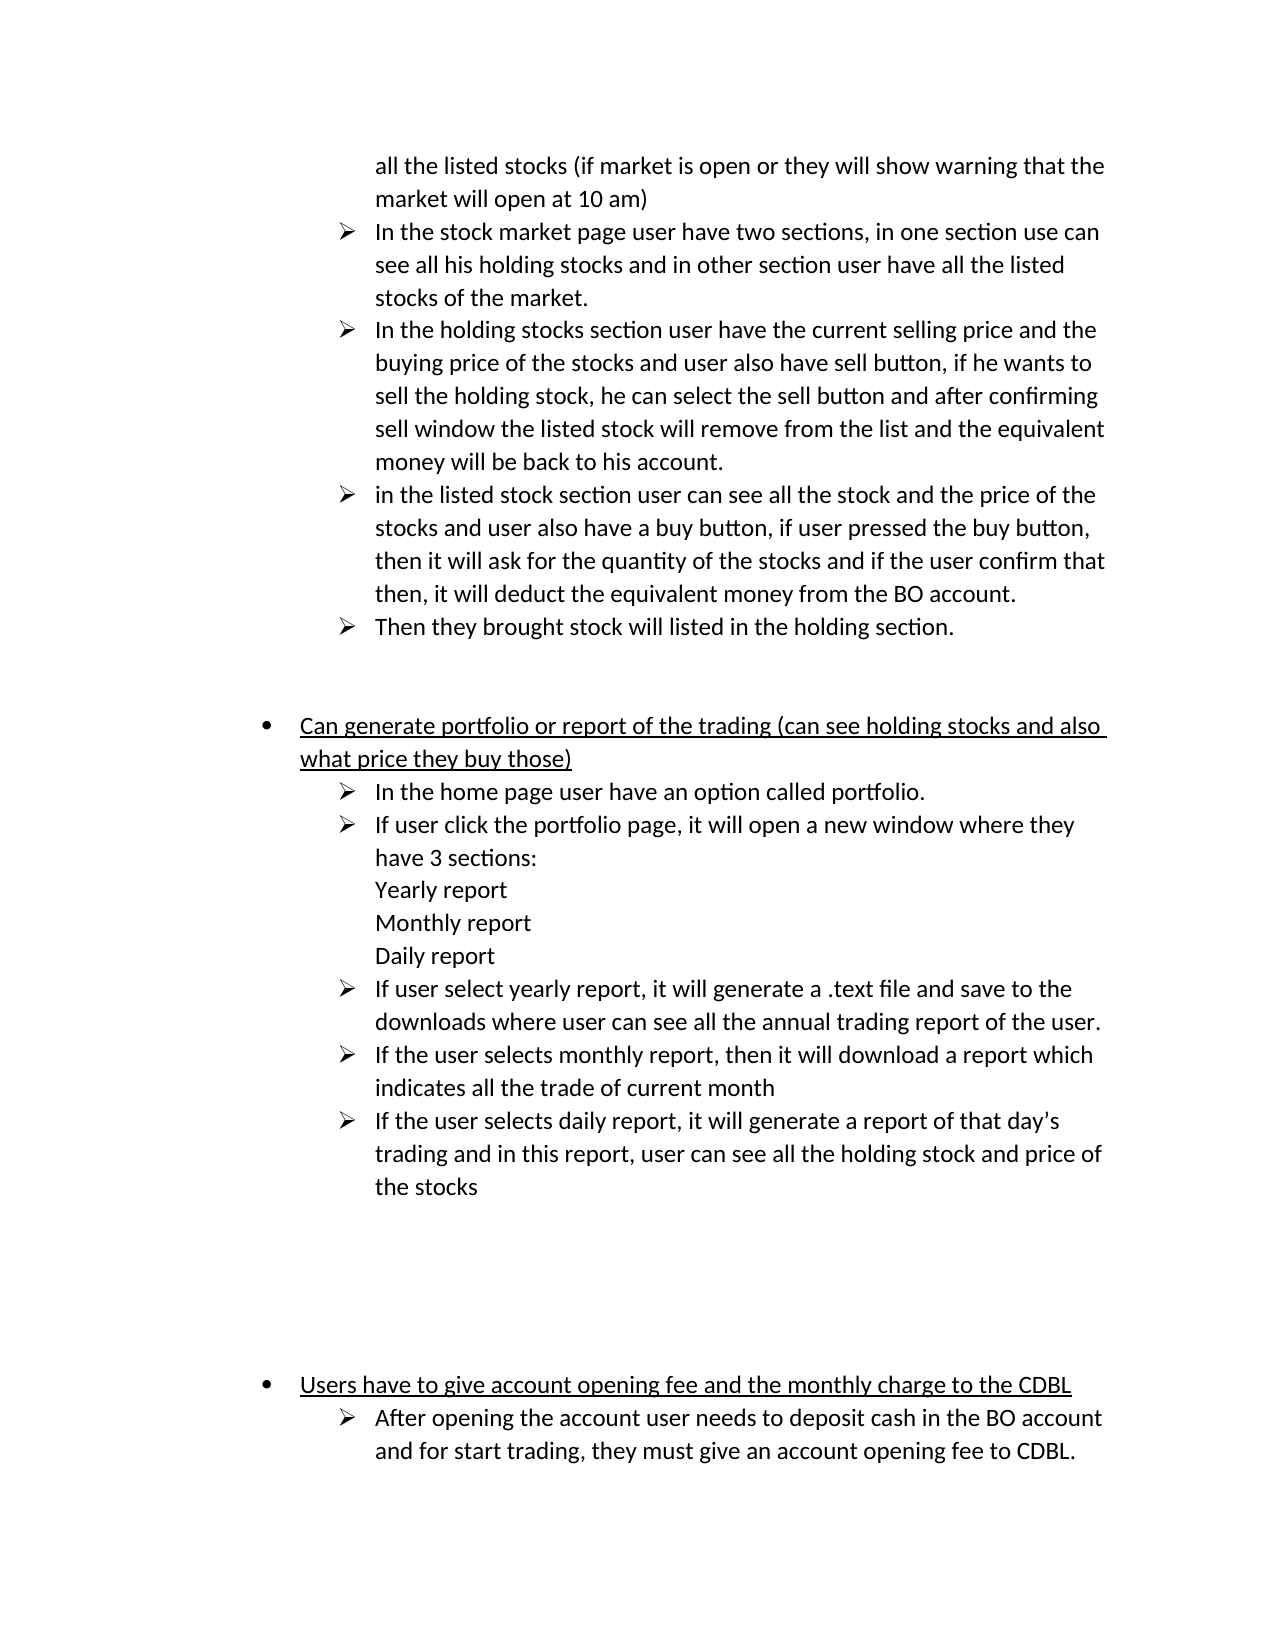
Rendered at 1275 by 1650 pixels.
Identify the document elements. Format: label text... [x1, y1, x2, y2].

list In the stock market page user have two sections, in one section use can see all his holding stocks and in other section user have all the listed stocks of the market. [337, 216, 1125, 312]
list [337, 150, 1125, 213]
list If the user selects daily report, it will generate a report of that day’s trading and in this report, user can see all the holding stock and price of the stocks [337, 1105, 1125, 1201]
list If user click the portfolio page, it will open a new window where they have 3 sections: [337, 809, 1125, 872]
list Then they brought stock will listed in the holding section. [337, 611, 1125, 641]
list Daily report [375, 940, 1125, 971]
list in the listed stock section user can see all the stock and the price of the stocks and user also have a buy button, if user pressed the buy button, then it will ask for the quantity of the stocks and if the user confirm that then, it will deduct the equivalent money from the BO account. [337, 479, 1125, 608]
list Monthly report [375, 907, 1125, 938]
list If user select yearly report, it will generate a .text file and save to the downloads where user can see all the annual trading report of the user. [337, 973, 1125, 1037]
list In the home page user have an option called portfolio. [337, 776, 1125, 806]
list Users have to give account opening fee and the monthly charge to the CDBL [262, 1369, 1125, 1400]
list Can generate portfolio or report of the trading (can see holding stocks and also what price they buy those) [262, 710, 1125, 773]
list After opening the account user needs to deposit cash in the BO account and for start trading, they must give an account opening fee to CDBL. [337, 1402, 1125, 1466]
list In the holding stocks section user have the current selling price and the buying price of the stocks and user also have sell button, if he wants to sell the holding stock, he can select the sell button and after confirming sell window the listed stock will remove from the list and the equivalent money will be back to his account. [337, 314, 1125, 477]
list Yearly report [375, 874, 1125, 905]
list If the user selects monthly report, then it will download a report which indicates all the trade of current month [337, 1039, 1125, 1103]
